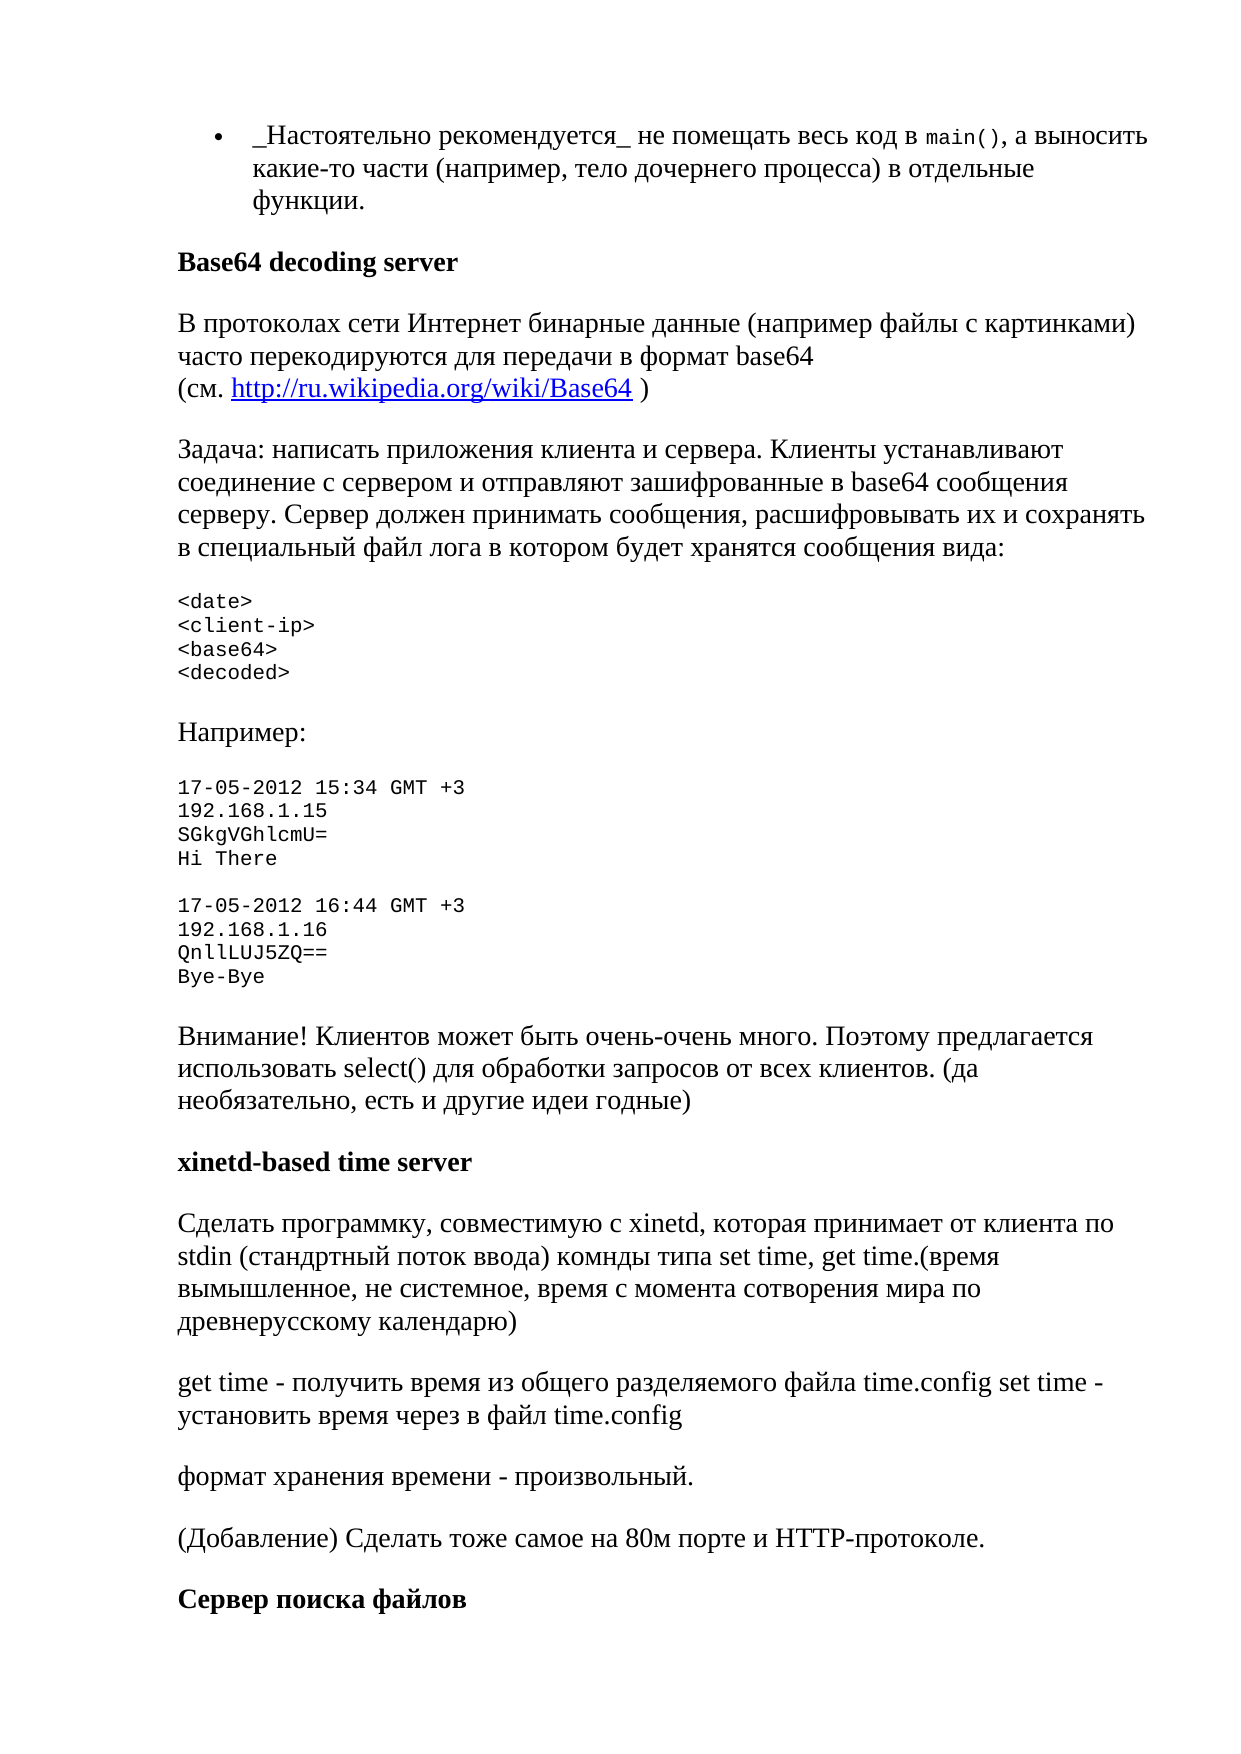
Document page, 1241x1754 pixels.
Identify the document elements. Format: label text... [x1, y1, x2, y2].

text Сделать программку, совместимую с xinetd, которая принимает от клиента по stdin (стандртный поток ввода) комнды типа set time, get time.(время вымышленное, не системное, время с момента сотворения мира по древнерусскому календарю) [177, 1207, 1152, 1336]
text Bye-Bye [177, 966, 1152, 989]
text формат хранения времени - произвольный. [177, 1459, 1152, 1492]
text 17-05-2012 15:34 GMT +3 [177, 777, 1152, 800]
text В протоколах сети Интернет бинарные данные (например файлы с картинками) часто перекодируются для передачи в формат base64 (см. http://ru.wikipedia.org/wiki/Base64 ) [177, 306, 1152, 403]
list _Настоятельно рекомендуется_ не помещать весь код в main(), а выносить какие-то части (например, тело дочернего процесса) в отдельные функции. [215, 118, 1152, 216]
text get time - получить время из общего разделяемого файла time.config set time - установить время через в файл time.config [177, 1365, 1152, 1430]
text QnllLUJ5ZQ== [177, 942, 1152, 966]
text SGkgVGhlcmU= [177, 824, 1152, 848]
text Сервер поиска файлов [177, 1582, 1152, 1615]
text Например: [177, 715, 1152, 747]
text <decoded> [177, 662, 1152, 686]
text 17-05-2012 16:44 GMT +3 [177, 895, 1152, 918]
text Base64 decoding server [177, 245, 1152, 277]
text <base64> [177, 639, 1152, 662]
text xinetd-based time server [177, 1145, 1152, 1177]
text Задача: написать приложения клиента и сервера. Клиенты устанавливают соединение с сервером и отправляют зашифрованные в base64 сообщения серверу. Сервер должен принимать сообщения, расшифровывать их и сохранять в специальный файл лога в котором будет хранятся сообщения вида: [177, 433, 1152, 562]
text <client-ip> [177, 615, 1152, 639]
text Hi There [177, 848, 1152, 871]
text 192.168.1.15 [177, 800, 1152, 824]
text Внимание! Клиентов может быть очень-очень много. Поэтому предлагается использовать select() для обработки запросов от всех клиентов. (да необязательно, есть и другие идеи годные) [177, 1019, 1152, 1116]
text <date> [177, 591, 1152, 615]
text (Добавление) Сделать тоже самое на 80м порте и HTTP-протоколе. [177, 1521, 1152, 1553]
text 192.168.1.16 [177, 918, 1152, 942]
